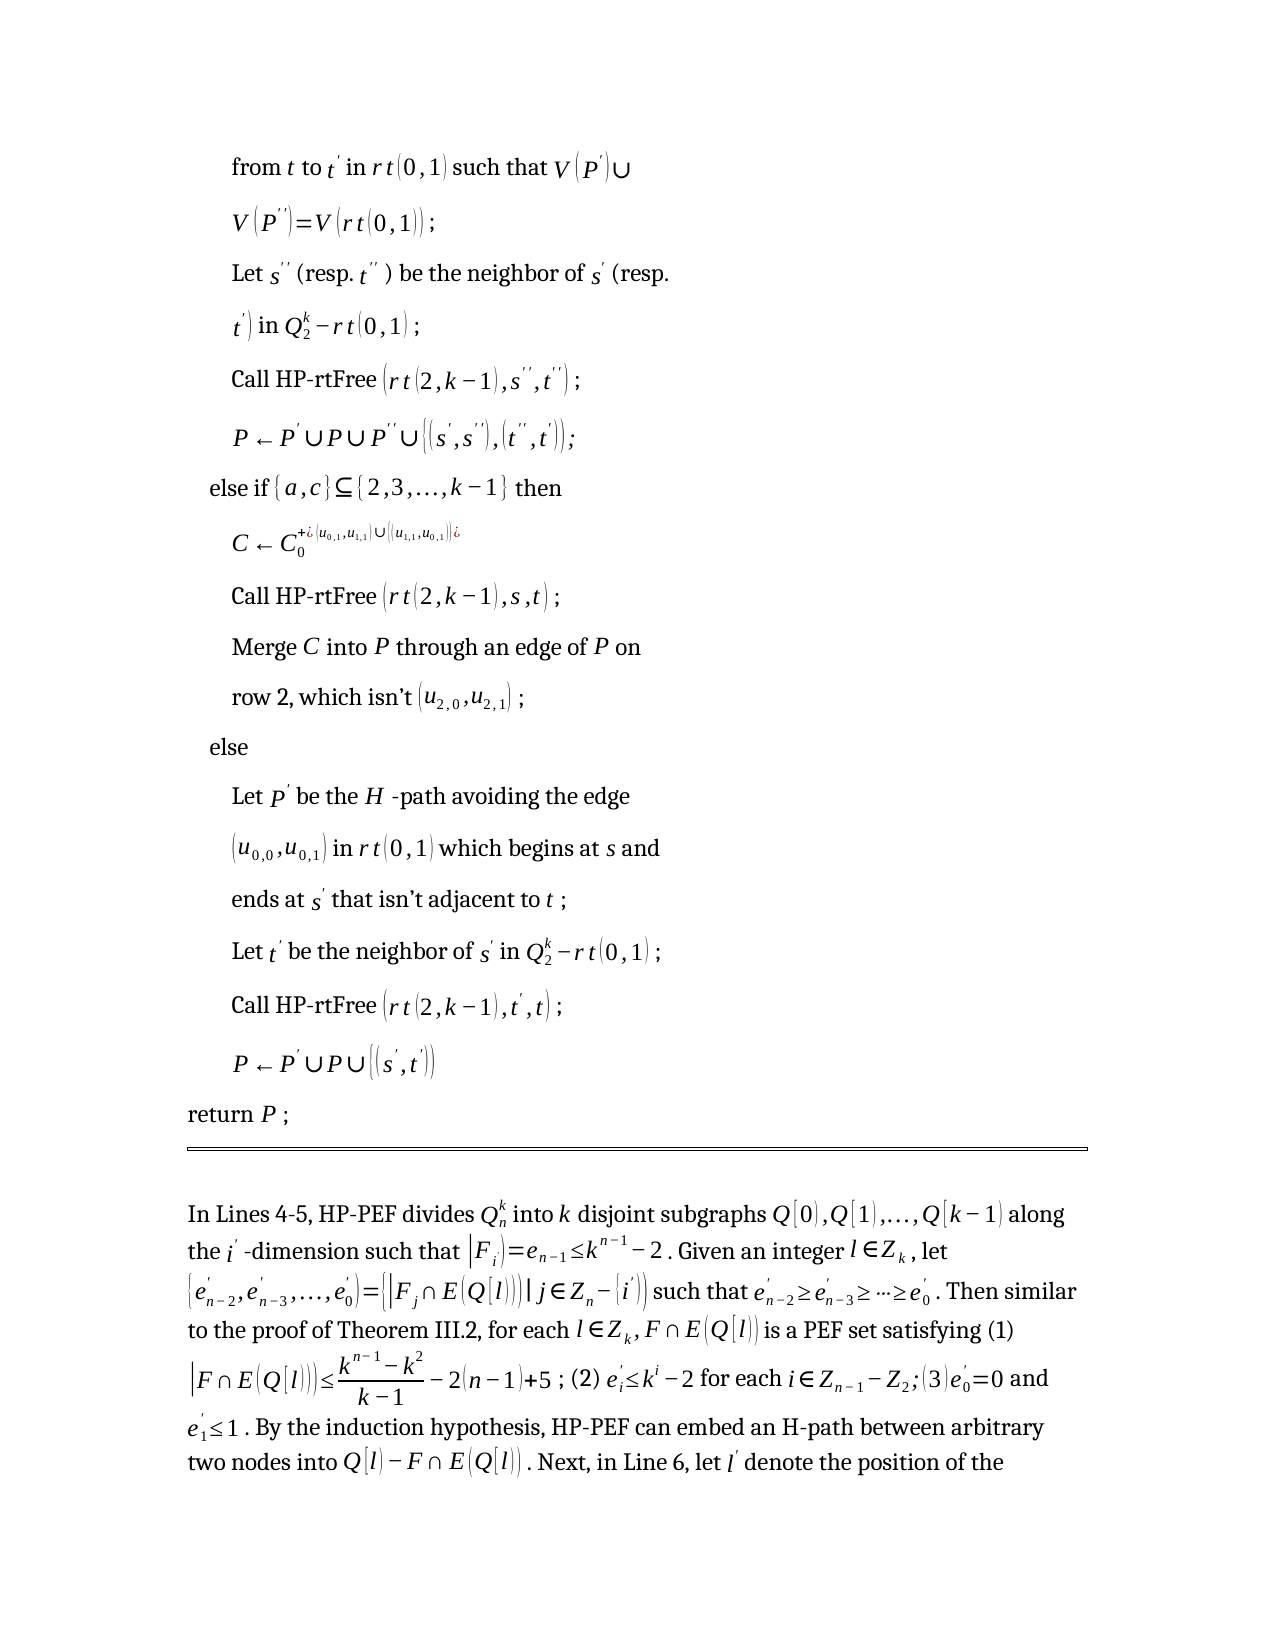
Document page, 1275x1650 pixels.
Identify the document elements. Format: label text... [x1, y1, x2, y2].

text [187, 1197, 1087, 1479]
text ; [187, 203, 1087, 239]
text row 2, which isn’t ; [187, 680, 1087, 714]
text Call HP-rtFree ; [187, 362, 1087, 398]
text else if then [187, 474, 1087, 503]
text Let be the neighbor of in ; [187, 934, 1087, 969]
text Let (resp. ) be the neighbor of (resp. [187, 258, 1087, 289]
text Let be the -path avoiding the edge [187, 781, 1087, 812]
text Merge into through an edge of on [187, 632, 1087, 661]
text ends at that isn’t adjacent to ; [187, 884, 1087, 915]
text in ; [187, 308, 1087, 343]
text Call HP-rtFree ; [187, 580, 1087, 614]
text else [187, 733, 1087, 762]
text return ; [187, 1100, 1087, 1128]
text from to in such that [187, 150, 1087, 184]
text Call HP-rtFree ; [187, 988, 1087, 1024]
text in which begins at and [187, 831, 1087, 865]
